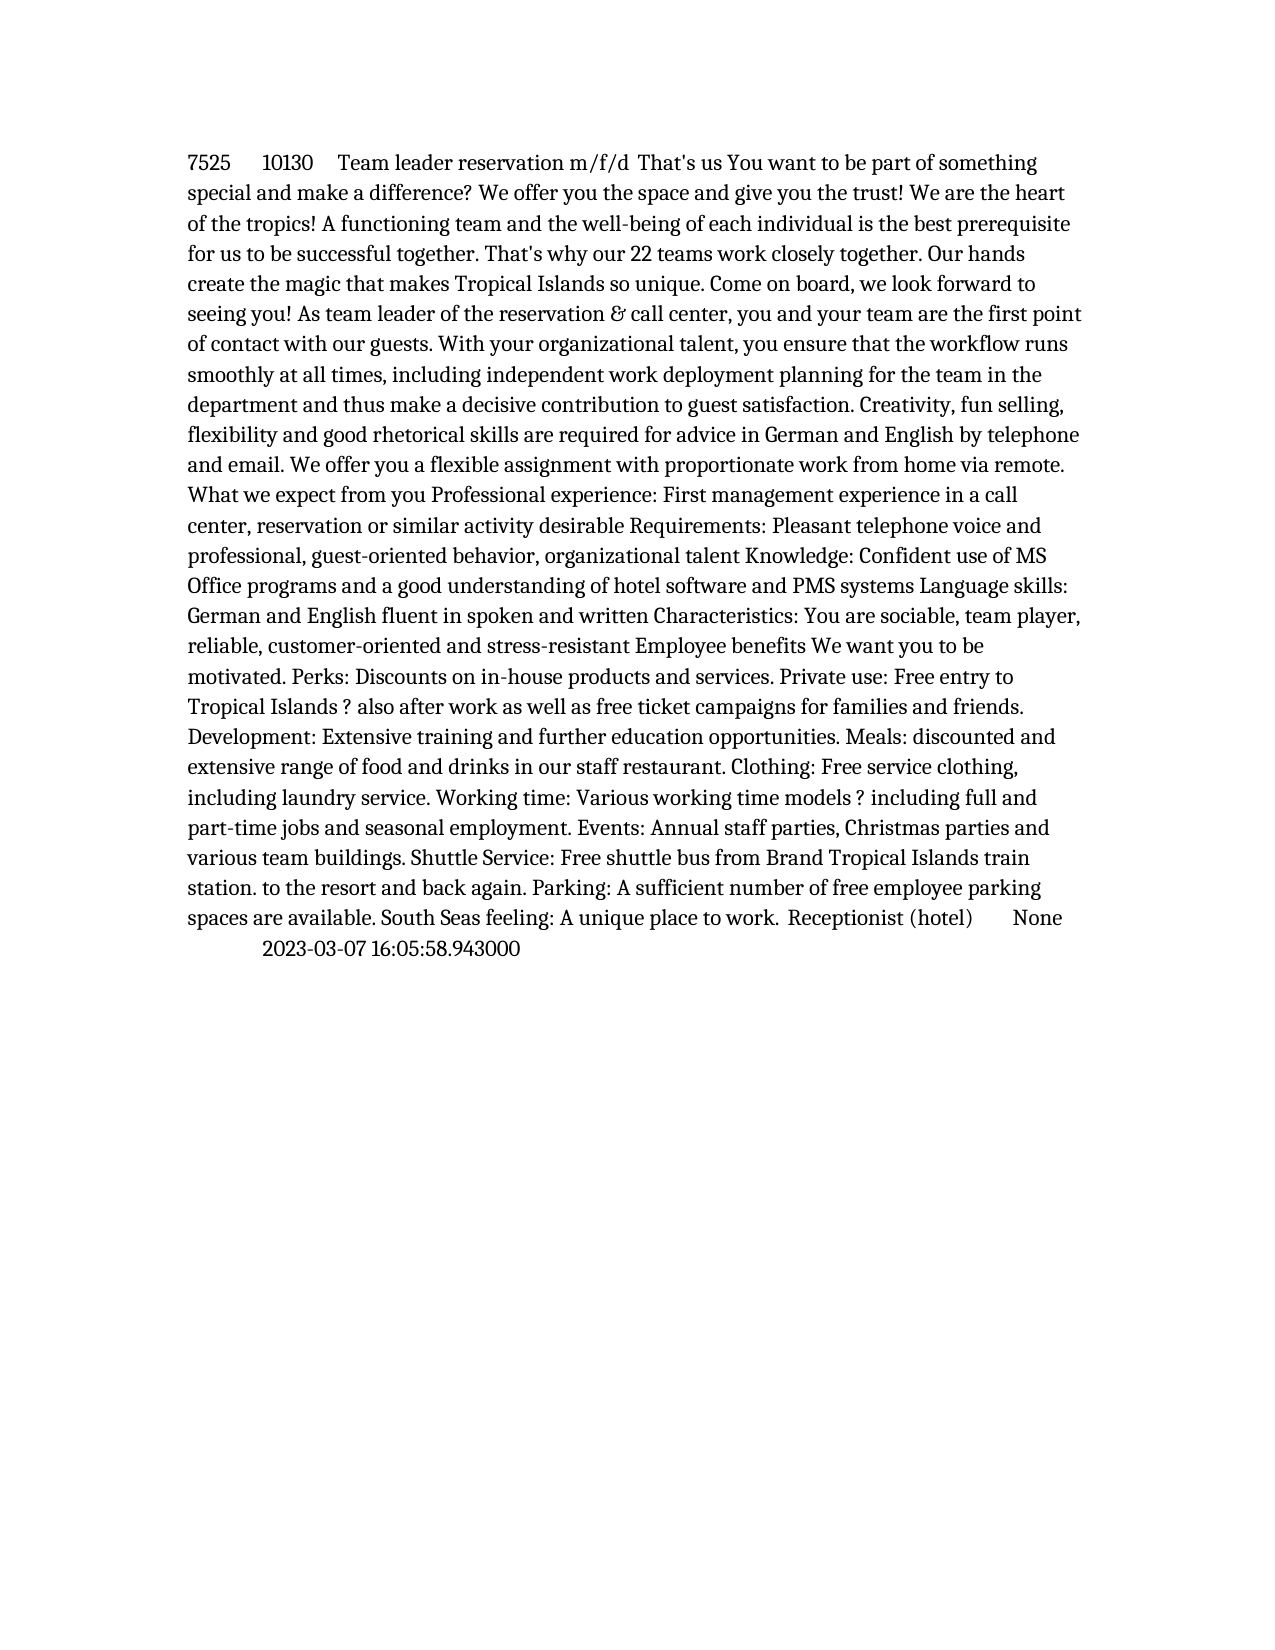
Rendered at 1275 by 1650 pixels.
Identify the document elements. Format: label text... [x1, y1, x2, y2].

text 7525 10130 Team leader reservation m/f/d That's us You want to be part of something special and make a difference? We offer you the space and give you the trust! We are the heart of the tropics! A functioning team and the well-being of each individual is the best prerequisite for us to be successful together. That's why our 22 teams work closely together. Our hands create the magic that makes Tropical Islands so unique. Come on board, we look forward to seeing you! As team leader of the reservation & call center, you and your team are the first point of contact with our guests. With your organizational talent, you ensure that the workflow runs smoothly at all times, including independent work deployment planning for the team in the department and thus make a decisive contribution to guest satisfaction. Creativity, fun selling, flexibility and good rhetorical skills are required for advice in German and English by telephone and email. We offer you a flexible assignment with proportionate work from home via remote. What we expect from you Professional experience: First management experience in a call center, reservation or similar activity desirable Requirements: Pleasant telephone voice and professional, guest-oriented behavior, organizational talent Knowledge: Confident use of MS Office programs and a good understanding of hotel software and PMS systems Language skills: German and English fluent in spoken and written Characteristics: You are sociable, team player, reliable, customer-oriented and stress-resistant Employee benefits We want you to be motivated. Perks: Discounts on in-house products and services. Private use: Free entry to Tropical Islands ? also after work as well as free ticket campaigns for families and friends. Development: Extensive training and further education opportunities. Meals: discounted and extensive range of food and drinks in our staff restaurant. Clothing: Free service clothing, including laundry service. Working time: Various working time models ? including full and part-time jobs and seasonal employment. Events: Annual staff parties, Christmas parties and various team buildings. Shuttle Service: Free shuttle bus from Brand Tropical Islands train station. to the resort and back again. Parking: A sufficient number of free employee parking spaces are available. South Seas feeling: A unique place to work. Receptionist (hotel) None 2023-03-07 16:05:58.943000 [187, 150, 1087, 992]
